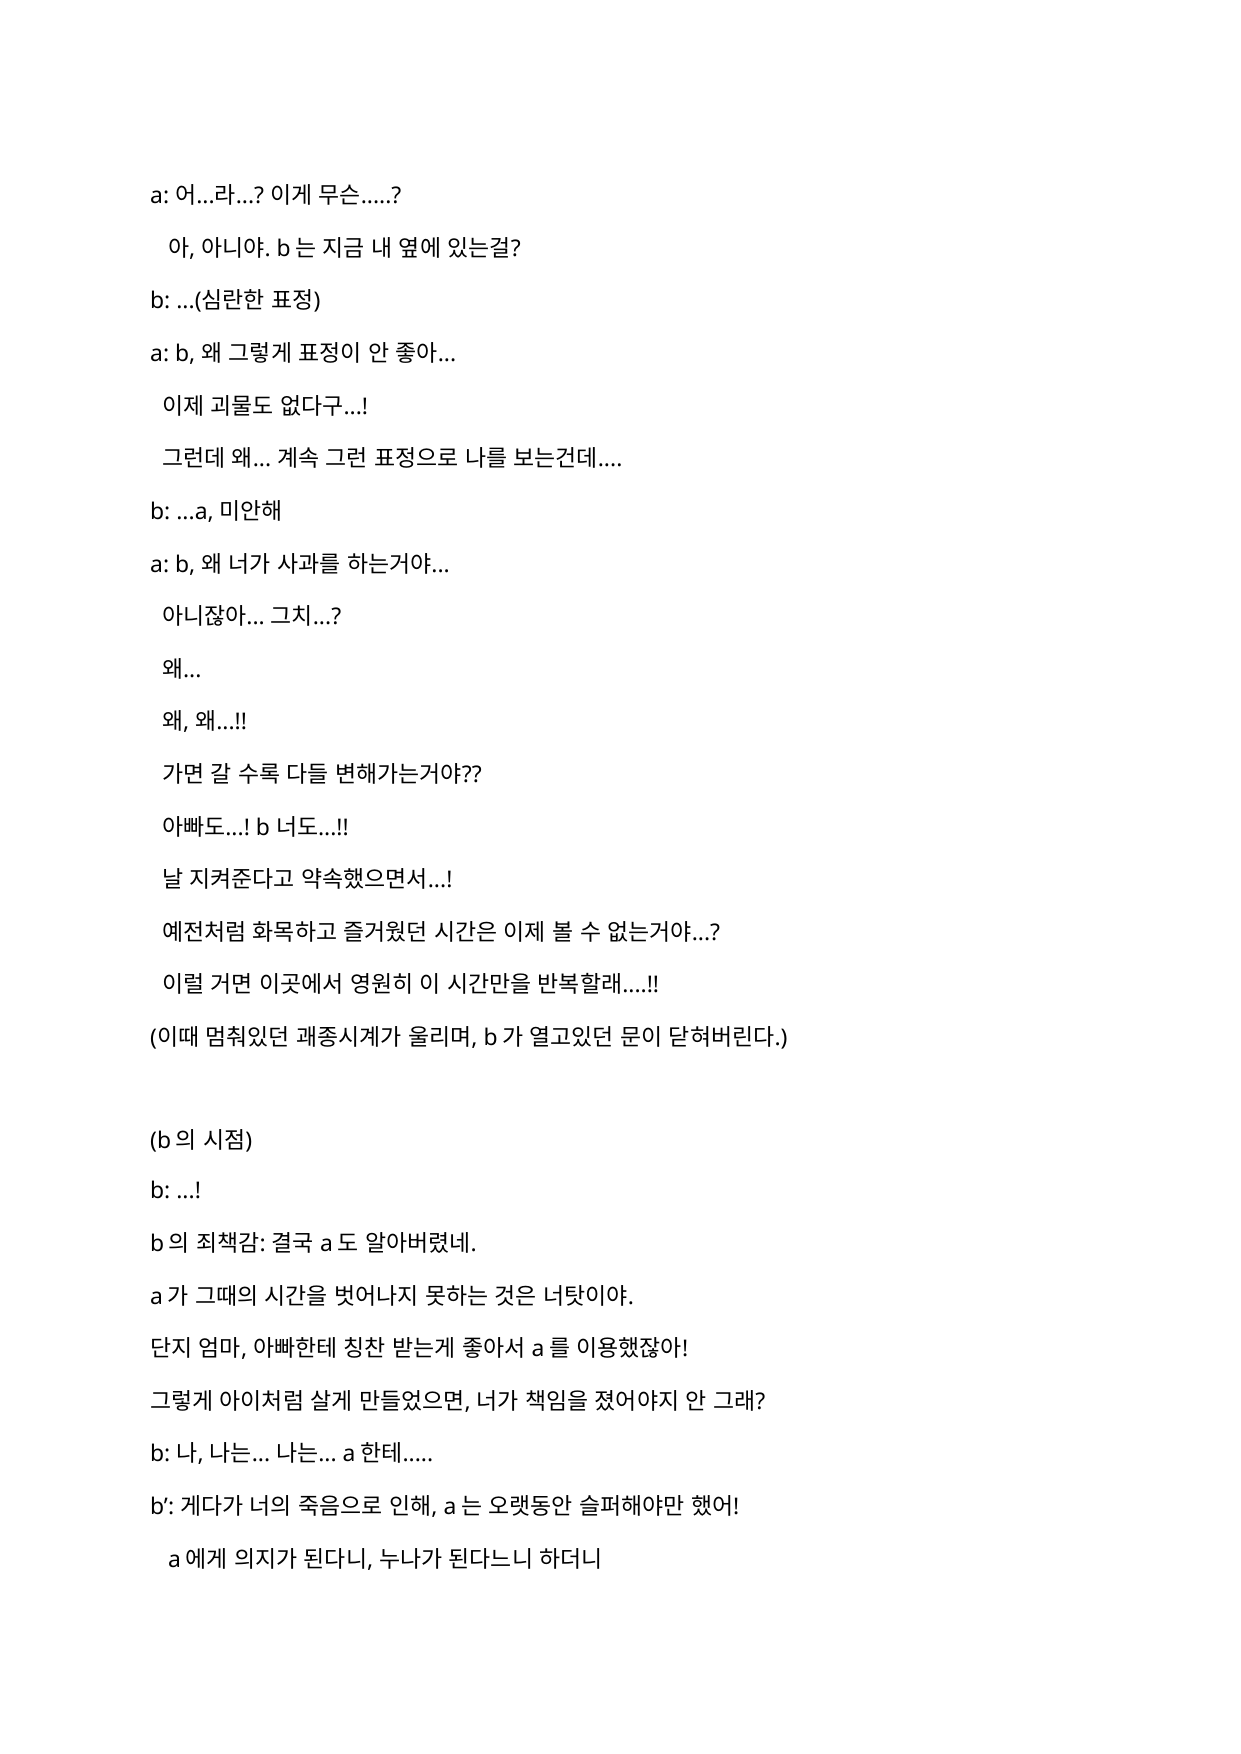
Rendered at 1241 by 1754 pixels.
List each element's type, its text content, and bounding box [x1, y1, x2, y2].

text a가 그때의 시간을 벗어나지 못하는 것은 너탓이야. [150, 1277, 1090, 1311]
text b: 나, 나는... 나는... a한테..... [150, 1435, 1090, 1469]
text 예전처럼 화목하고 즐거웠던 시간은 이제 볼 수 없는거야...? [150, 914, 1090, 947]
text 아니잖아... 그치...? [150, 598, 1090, 631]
text 이제 괴물도 없다구...! [150, 388, 1090, 421]
text a에게 의지가 된다니, 누나가 된다느니 하더니 [150, 1541, 1090, 1574]
text (이때 멈춰있던 괘종시계가 울리며, b가 열고있던 문이 닫혀버린다.) [150, 1019, 1090, 1052]
text b의 죄책감: 결국 a도 알아버렸네. [150, 1225, 1090, 1258]
text 그렇게 아이처럼 살게 만들었으면, 너가 책임을 졌어야지 안 그래? [150, 1383, 1090, 1416]
text 아, 아니야. b는 지금 내 옆에 있는걸? [150, 230, 1090, 263]
text 왜, 왜...!! [150, 703, 1090, 737]
text 날 지켜준다고 약속했으면서...! [150, 861, 1090, 894]
text b’: 게다가 너의 죽음으로 인해, a는 오랫동안 슬퍼해야만 했어! [150, 1488, 1090, 1521]
text b: ...! [150, 1174, 1090, 1206]
text 그런데 왜... 계속 그런 표정으로 나를 보는건데.... [150, 440, 1090, 473]
text 단지 엄마, 아빠한테 칭찬 받는게 좋아서 a를 이용했잖아! [150, 1330, 1090, 1363]
text 왜... [150, 651, 1090, 684]
text a: b, 왜 그렇게 표정이 안 좋아... [150, 335, 1090, 368]
text b: ...a, 미안해 [150, 493, 1090, 526]
text 이럴 거면 이곳에서 영원히 이 시간만을 반복할래....!! [150, 966, 1090, 999]
text (b의 시점) [150, 1122, 1090, 1155]
text a: 어...라...? 이게 무슨.....? [150, 177, 1090, 211]
text b: ...(심란한 표정) [150, 282, 1090, 316]
text 가면 갈 수록 다들 변해가는거야?? [150, 756, 1090, 789]
text 아빠도...! b 너도...!! [150, 808, 1090, 842]
text a: b, 왜 너가 사과를 하는거야... [150, 545, 1090, 579]
